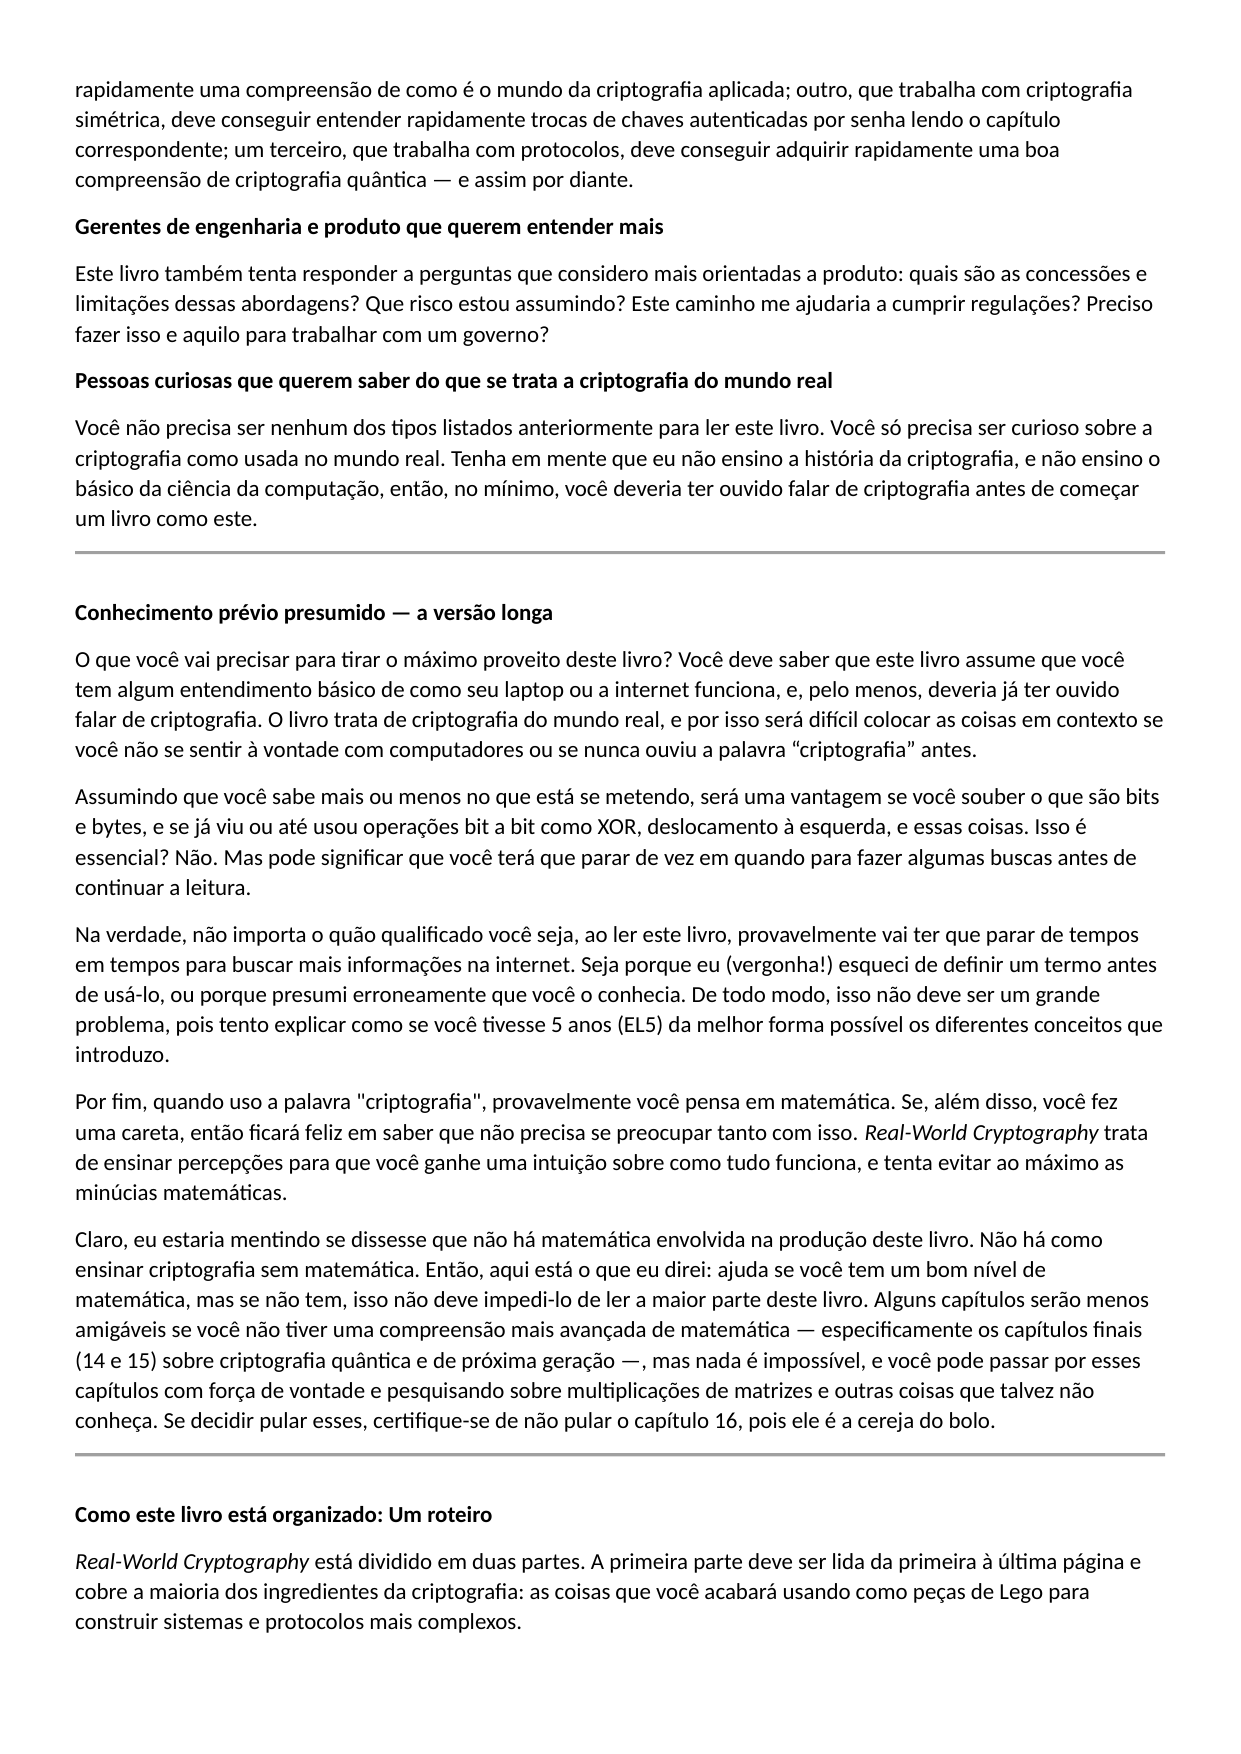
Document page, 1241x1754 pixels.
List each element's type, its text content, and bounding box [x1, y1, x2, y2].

text O que você vai precisar para tirar o máximo proveito deste livro? Você deve saber que este livro assume que você tem algum entendimento básico de como seu laptop ou a internet funciona, e, pelo menos, deveria já ter ouvido falar de criptografia. O livro trata de criptografia do mundo real, e por isso será difícil colocar as coisas em contexto se você não se sentir à vontade com computadores ou se nunca ouviu a palavra “criptografia” antes. [75, 645, 1165, 763]
text Por fim, quando uso a palavra "criptografia", provavelmente você pensa em matemática. Se, além disso, você fez uma careta, então ficará feliz em saber que não precisa se preocupar tanto com isso. Real-World Cryptography trata de ensinar percepções para que você ganhe uma intuição sobre como tudo funciona, e tenta evitar ao máximo as minúcias matemáticas. [75, 1087, 1165, 1206]
text Você não precisa ser nenhum dos tipos listados anteriormente para ler este livro. Você só precisa ser curioso sobre a criptografia como usada no mundo real. Tenha em mente que eu não ensino a história da criptografia, e não ensino o básico da ciência da computação, então, no mínimo, você deveria ter ouvido falar de criptografia antes de começar um livro como este. [75, 413, 1165, 532]
text Assumindo que você sabe mais ou menos no que está se metendo, será uma vantagem se você souber o que são bits e bytes, e se já viu ou até usou operações bit a bit como XOR, deslocamento à esquerda, e essas coisas. Isso é essencial? Não. Mas pode significar que você terá que parar de vez em quando para fazer algumas buscas antes de continuar a leitura. [75, 782, 1165, 901]
text Este livro também tenta responder a perguntas que considero mais orientadas a produto: quais são as concessões e limitações dessas abordagens? Que risco estou assumindo? Este caminho me ajudaria a cumprir regulações? Preciso fazer isso e aquilo para trabalhar com um governo? [75, 259, 1165, 348]
text Gerentes de engenharia e produto que querem entender mais [75, 212, 1165, 241]
text Pessoas curiosas que querem saber do que se trata a criptografia do mundo real [75, 367, 1165, 395]
text Real-World Cryptography está dividido em duas partes. A primeira parte deve ser lida da primeira à última página e cobre a maioria dos ingredientes da criptografia: as coisas que você acabará usando como peças de Lego para construir sistemas e protocolos mais complexos. [75, 1547, 1165, 1635]
text Conhecimento prévio presumido — a versão longa [75, 598, 1165, 626]
text Como este livro está organizado: Um roteiro [75, 1500, 1165, 1528]
text Na verdade, não importa o quão qualificado você seja, ao ler este livro, provavelmente vai ter que parar de tempos em tempos para buscar mais informações na internet. Seja porque eu (vergonha!) esqueci de definir um termo antes de usá-lo, ou porque presumi erroneamente que você o conhecia. De todo modo, isso não deve ser um grande problema, pois tento explicar como se você tivesse 5 anos (EL5) da melhor forma possível os diferentes conceitos que introduzo. [75, 920, 1165, 1069]
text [75, 75, 1165, 194]
text Claro, eu estaria mentindo se dissesse que não há matemática envolvida na produção deste livro. Não há como ensinar criptografia sem matemática. Então, aqui está o que eu direi: ajuda se você tem um bom nível de matemática, mas se não tem, isso não deve impedi-lo de ler a maior parte deste livro. Alguns capítulos serão menos amigáveis se você não tiver uma compreensão mais avançada de matemática — especificamente os capítulos finais (14 e 15) sobre criptografia quântica e de próxima geração —, mas nada é impossível, e você pode passar por esses capítulos com força de vontade e pesquisando sobre multiplicações de matrizes e outras coisas que talvez não conheça. Se decidir pular esses, certifique-se de não pular o capítulo 16, pois ele é a cereja do bolo. [75, 1225, 1165, 1434]
